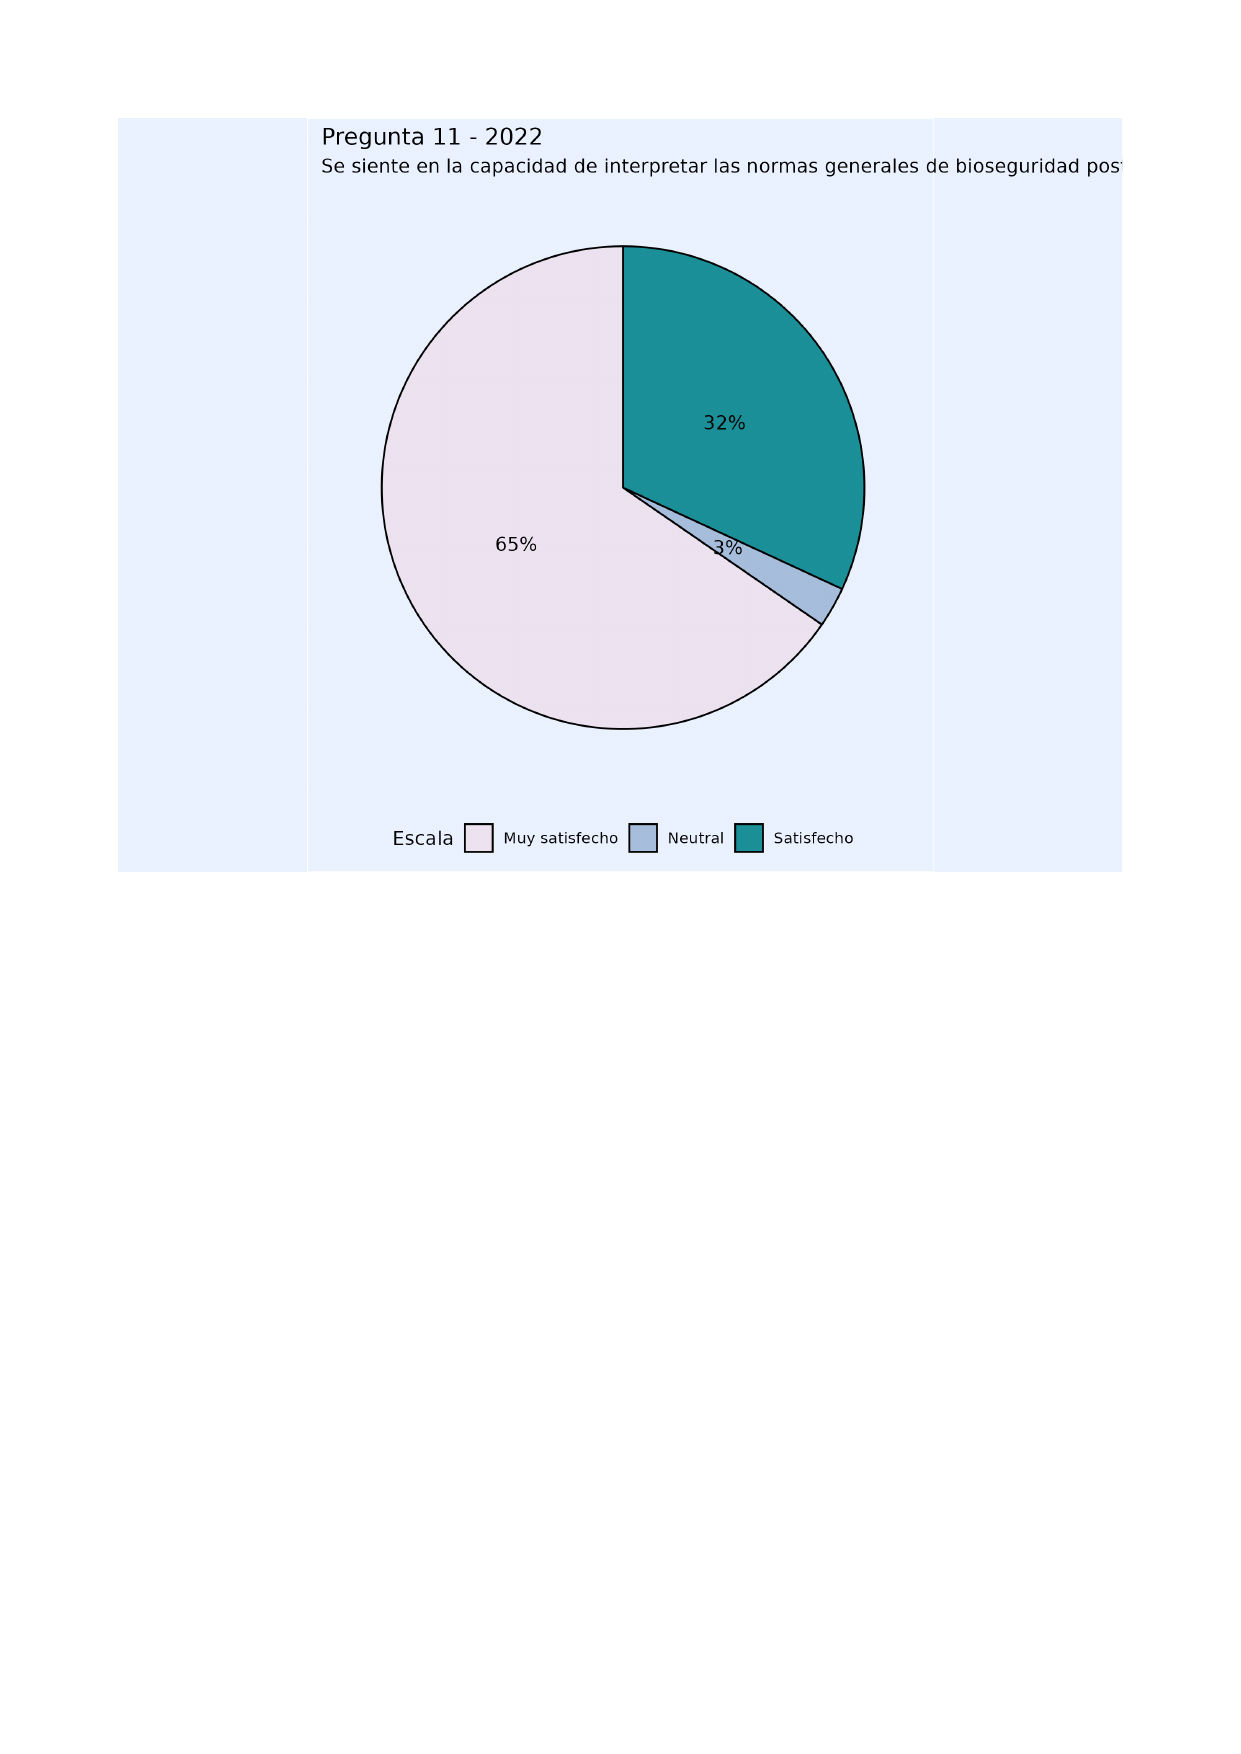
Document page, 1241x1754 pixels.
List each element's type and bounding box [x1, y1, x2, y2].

picture [118, 118, 1123, 872]
